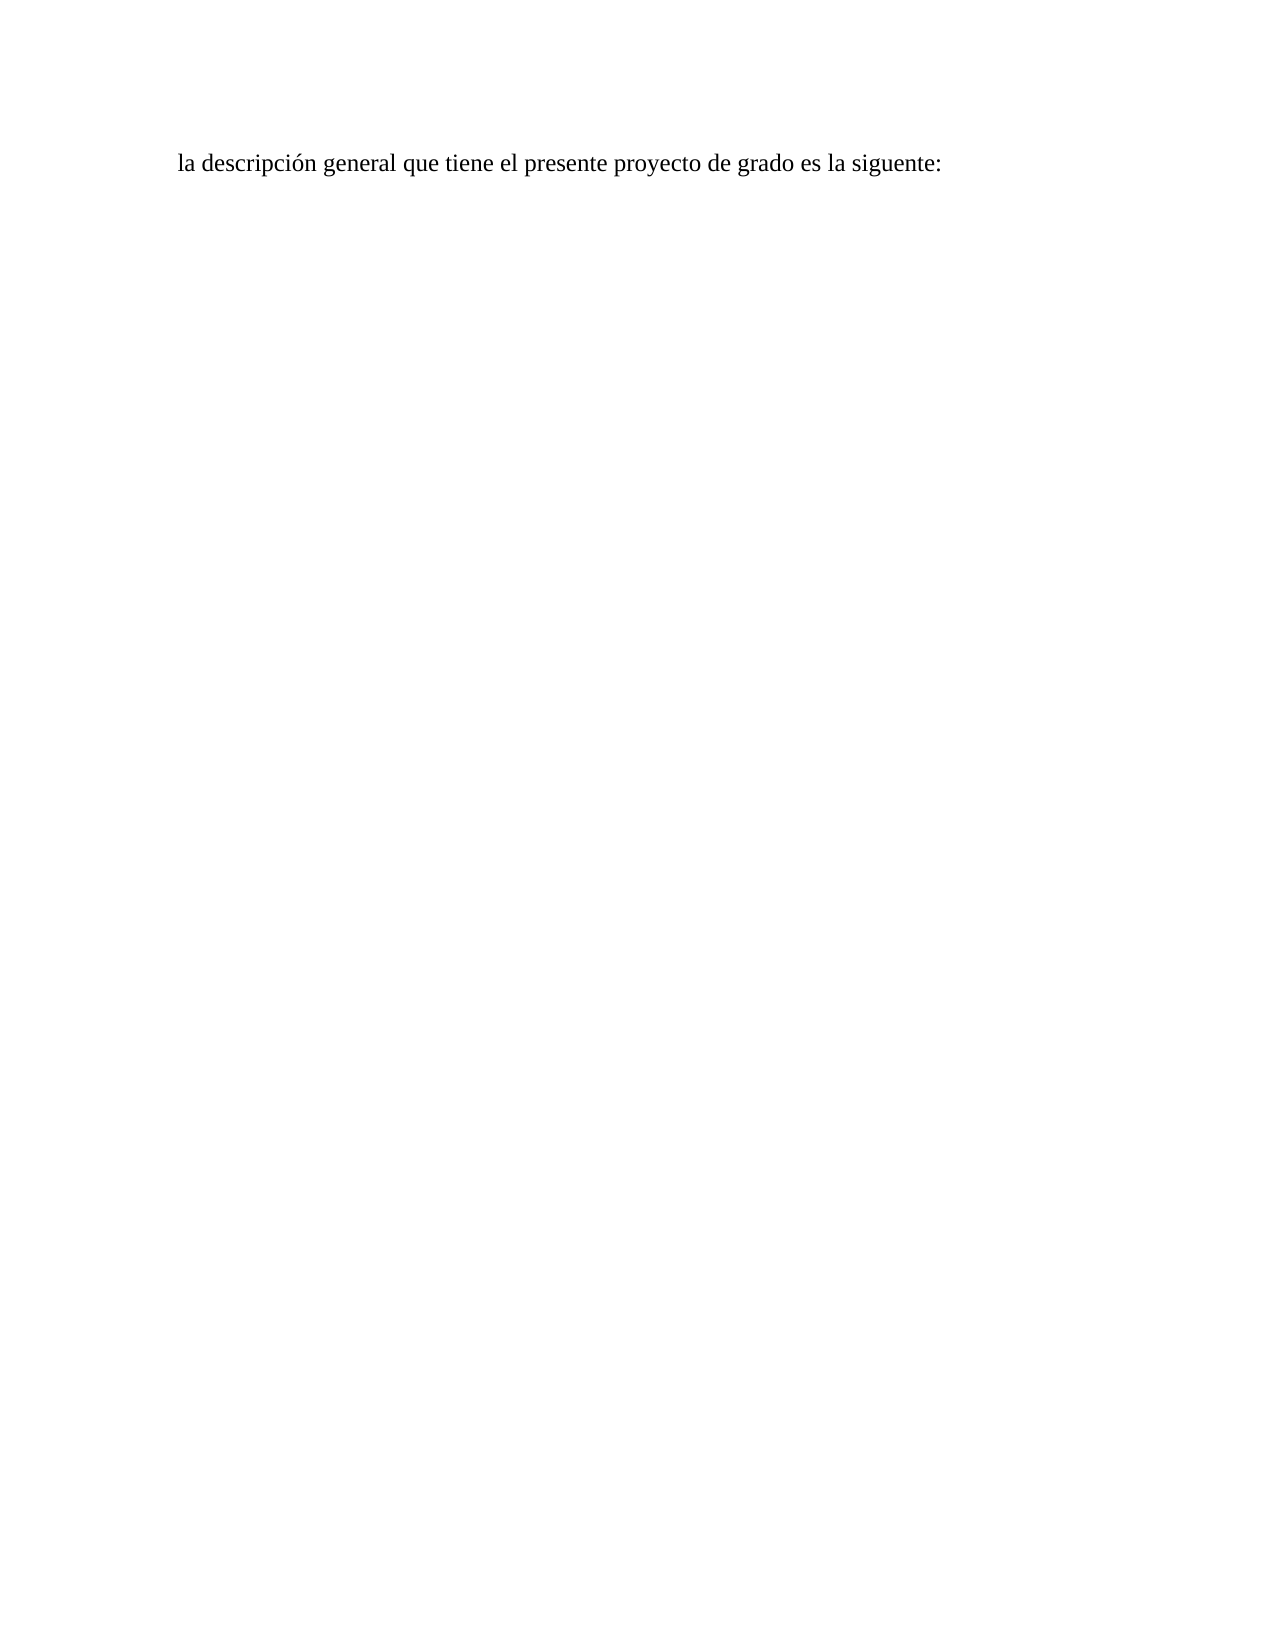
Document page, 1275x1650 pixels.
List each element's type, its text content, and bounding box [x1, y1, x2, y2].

text la descripción general que tiene el presente proyecto de grado es la siguente: [177, 148, 1098, 176]
